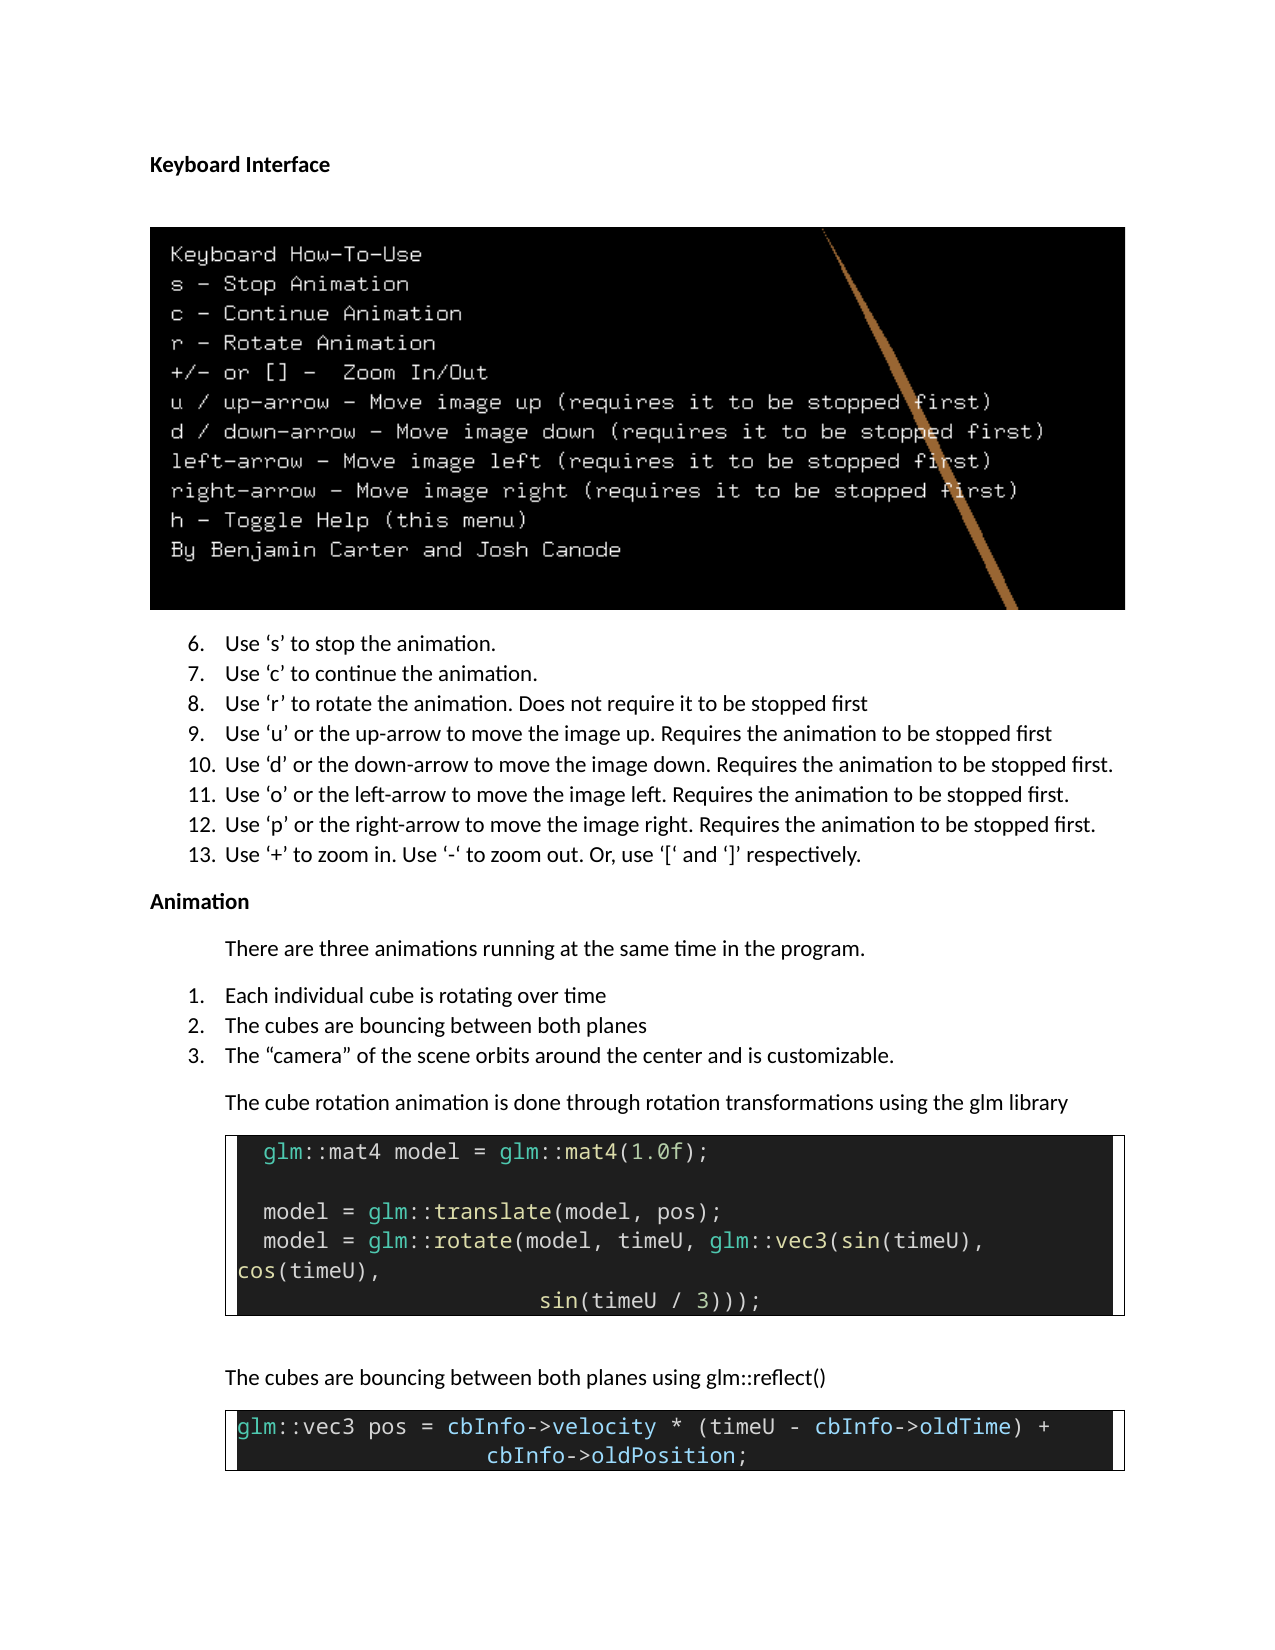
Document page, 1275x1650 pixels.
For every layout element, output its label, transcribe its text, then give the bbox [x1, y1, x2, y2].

list Use ‘c’ to continue the animation. [187, 659, 1125, 687]
list Use ‘u’ or the up-arrow to move the image up. Requires the animation to be stopped first [187, 719, 1125, 747]
text Keyboard Interface [150, 150, 1125, 178]
text The cubes are bouncing between both planes using glm::reflect() [225, 1363, 1125, 1391]
text The cube rotation animation is done through rotation transformations using the glm library [225, 1088, 1125, 1116]
list Each individual cube is rotating over time [187, 981, 1125, 1009]
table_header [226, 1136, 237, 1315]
list The “camera” of the scene orbits around the center and is customizable. [187, 1041, 1125, 1069]
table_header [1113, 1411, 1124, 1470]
text There are three animations running at the same time in the program. [150, 934, 1125, 962]
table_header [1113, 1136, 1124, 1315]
list Use ‘o’ or the left-arrow to move the image left. Requires the animation to be stopped first. [187, 780, 1125, 808]
list Use ‘d’ or the down-arrow to move the image down. Requires the animation to be stopped first. [187, 750, 1125, 778]
list Use ‘s’ to stop the animation. [187, 629, 1125, 657]
list Use ‘+’ to zoom in. Use ‘-‘ to zoom out. Or, use ‘[‘ and ‘]’ respectively. [187, 840, 1125, 868]
list Use ‘r’ to rotate the animation. Does not require it to be stopped first [187, 689, 1125, 717]
picture [150, 227, 1125, 610]
text Animation [150, 887, 1125, 915]
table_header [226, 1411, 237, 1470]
list Use ‘p’ or the right-arrow to move the image right. Requires the animation to be stopped first. [187, 810, 1125, 838]
list The cubes are bouncing between both planes [187, 1011, 1125, 1039]
